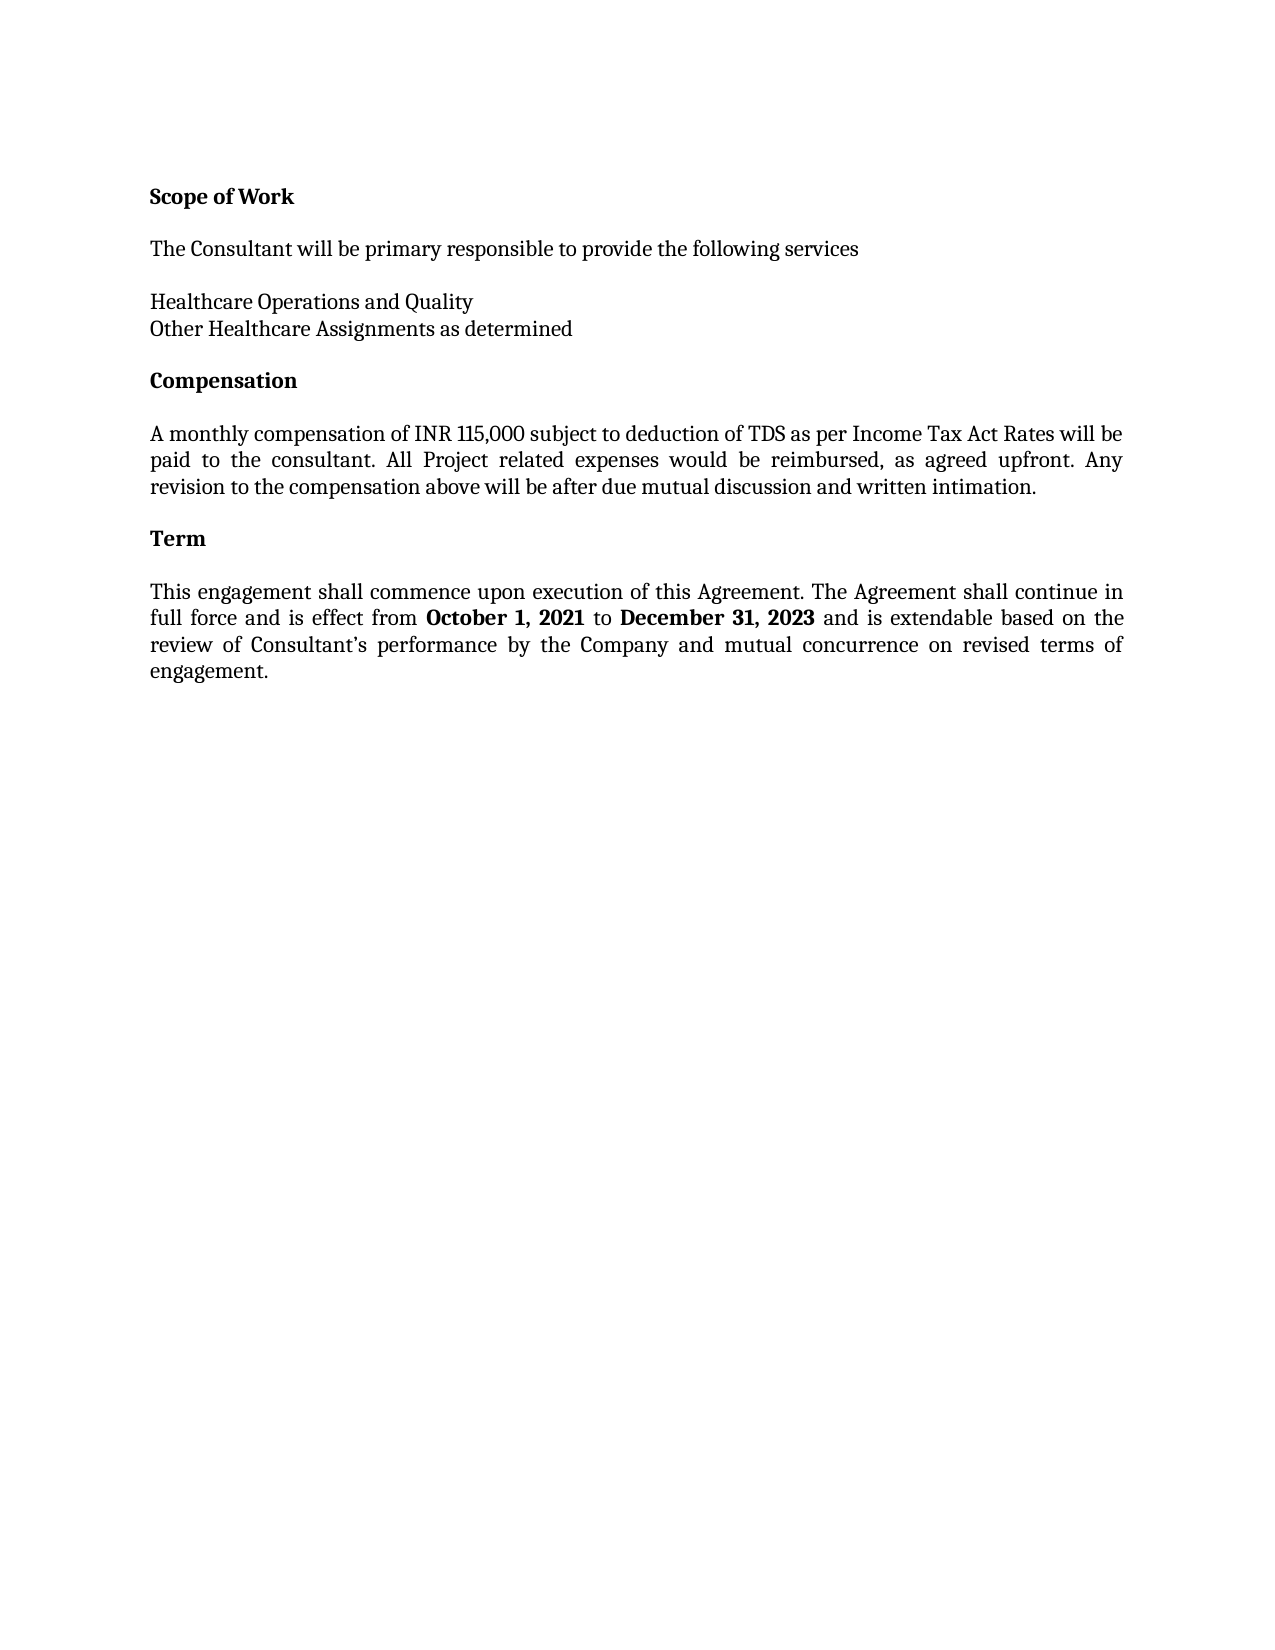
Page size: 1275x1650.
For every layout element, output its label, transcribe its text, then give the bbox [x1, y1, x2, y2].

text Healthcare Operations and Quality [150, 289, 1125, 315]
text A monthly compensation of INR 115,000 subject to deduction of TDS as per Income Tax Act Rates will be paid to the consultant. All Project related expenses would be reimbursed, as agreed upfront. Any revision to the compensation above will be after due mutual discussion and written intimation. [150, 421, 1125, 500]
text The Consultant will be primary responsible to provide the following services [150, 236, 1125, 263]
text Compensation [150, 368, 1125, 394]
text Other Healthcare Assignments as determined [150, 315, 1125, 342]
text Scope of Work [150, 183, 1125, 210]
text This engagement shall commence upon execution of this Agreement. The Agreement shall continue in full force and is effect from October 1, 2021 to December 31, 2023 and is extendable based on the review of Consultant’s performance by the Company and mutual concurrence on revised terms of engagement. [150, 579, 1125, 684]
text Term [150, 526, 1125, 552]
